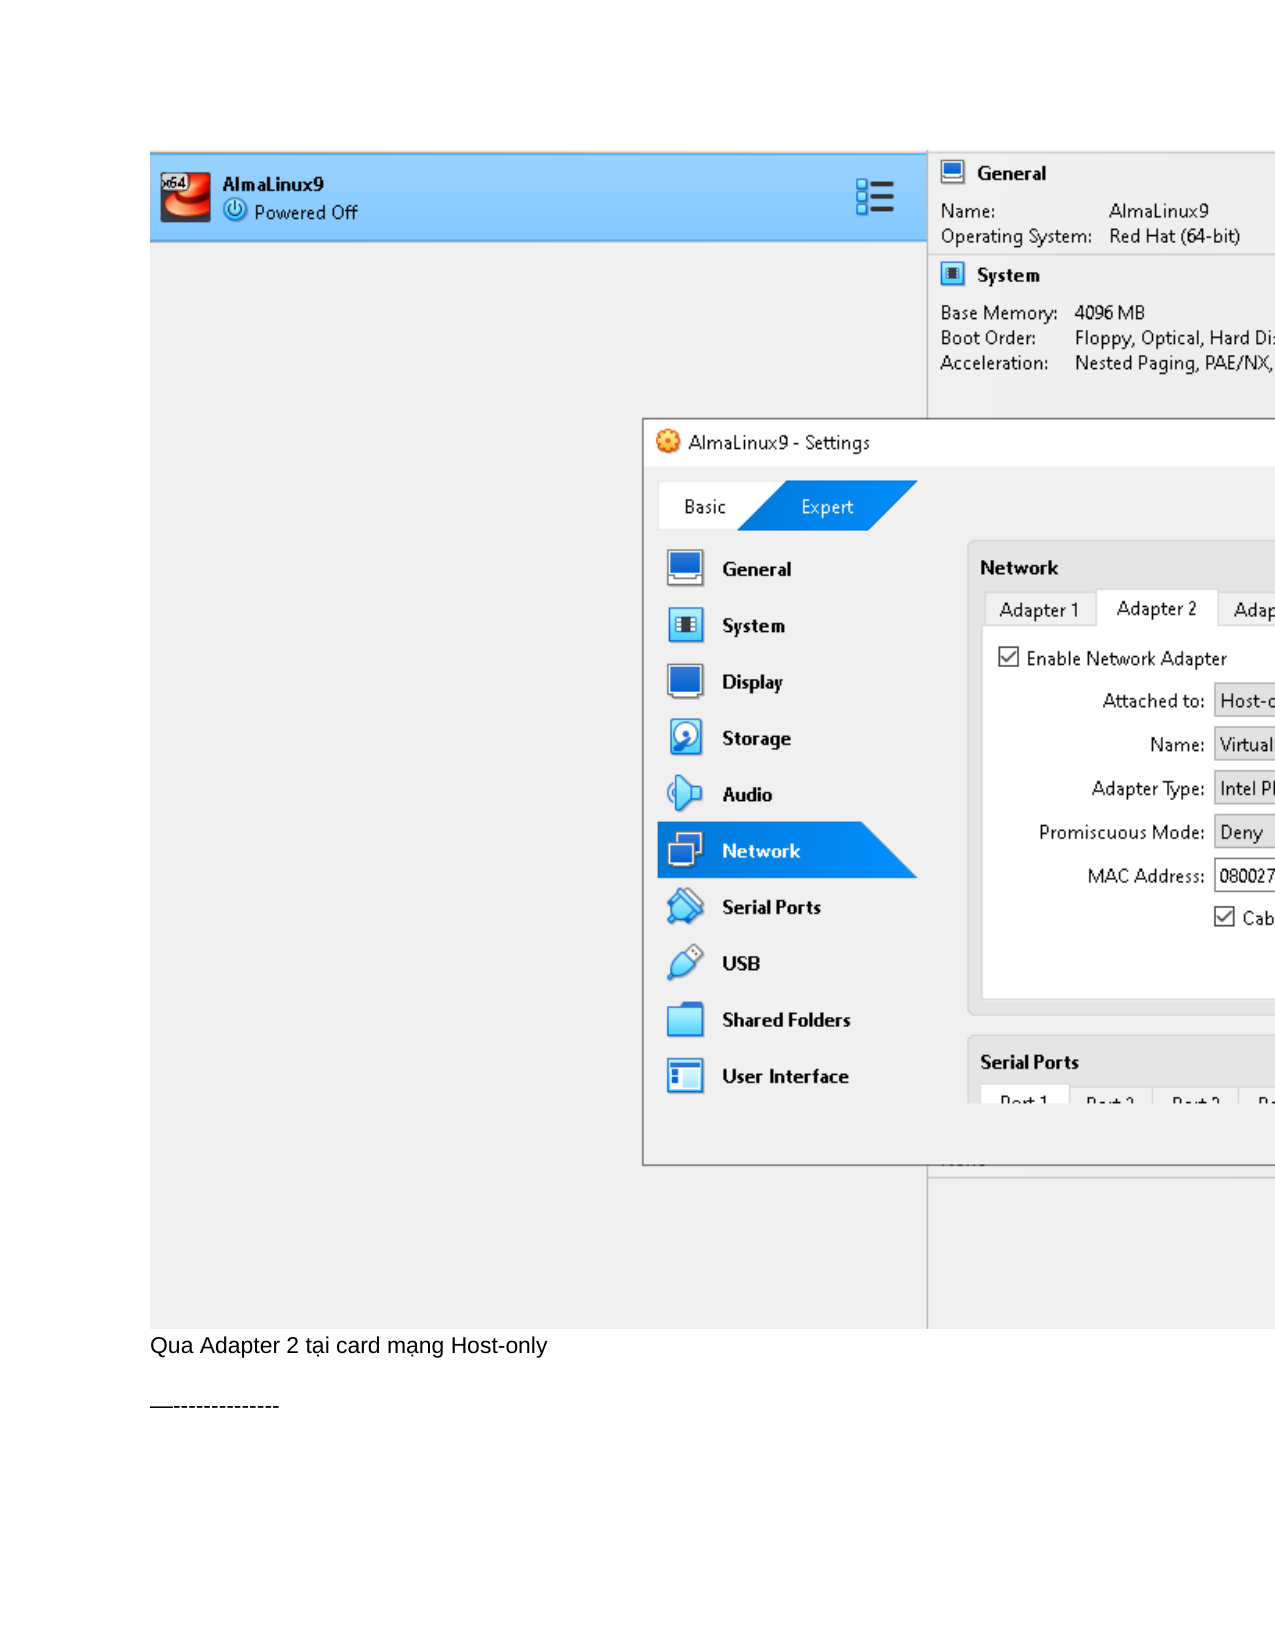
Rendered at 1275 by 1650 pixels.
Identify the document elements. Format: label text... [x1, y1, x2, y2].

text Qua Adapter 2 tại card mạng Host-only [150, 1332, 1125, 1358]
text —-------------- [150, 1392, 1125, 1419]
picture [150, 150, 1275, 1329]
